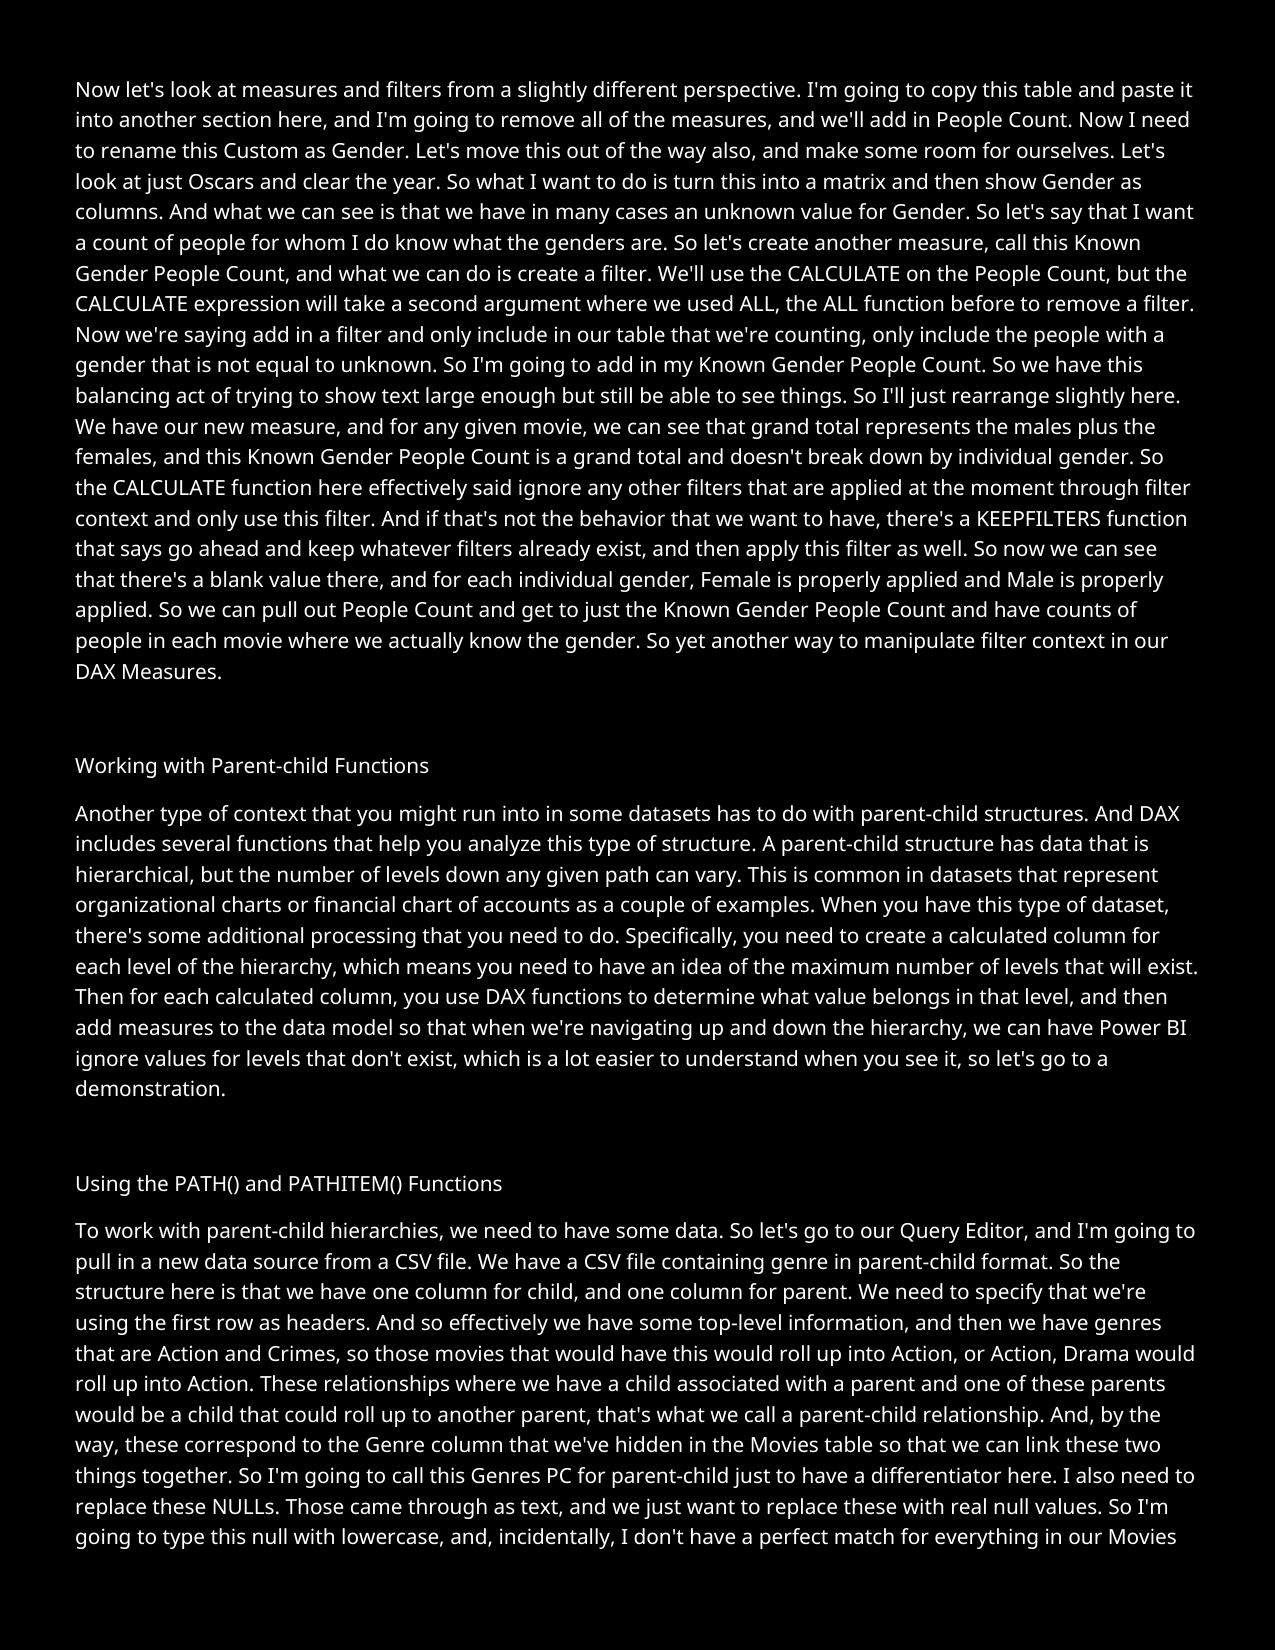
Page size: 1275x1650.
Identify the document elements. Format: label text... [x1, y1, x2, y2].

text Using the PATH() and PATHITEM() Functions [75, 1169, 1200, 1197]
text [75, 1216, 1200, 1551]
text Now let's look at measures and filters from a slightly different perspective. I'm going to copy this table and paste it into another section here, and I'm going to remove all of the measures, and we'll add in People Count. Now I need to rename this Custom as Gender. Let's move this out of the way also, and make some room for ourselves. Let's look at just Oscars and clear the year. So what I want to do is turn this into a matrix and then show Gender as columns. And what we can see is that we have in many cases an unknown value for Gender. So let's say that I want a count of people for whom I do know what the genders are. So let's create another measure, call this Known Gender People Count, and what we can do is create a filter. We'll use the CALCULATE on the People Count, but the CALCULATE expression will take a second argument where we used ALL, the ALL function before to remove a filter. Now we're saying add in a filter and only include in our table that we're counting, only include the people with a gender that is not equal to unknown. So I'm going to add in my Known Gender People Count. So we have this balancing act of trying to show text large enough but still be able to see things. So I'll just rearrange slightly here. We have our new measure, and for any given movie, we can see that grand total represents the males plus the females, and this Known Gender People Count is a grand total and doesn't break down by individual gender. So the CALCULATE function here effectively said ignore any other filters that are applied at the moment through filter context and only use this filter. And if that's not the behavior that we want to have, there's a KEEPFILTERS function that says go ahead and keep whatever filters already exist, and then apply this filter as well. So now we can see that there's a blank value there, and for each individual gender, Female is properly applied and Male is properly applied. So we can pull out People Count and get to just the Known Gender People Count and have counts of people in each movie where we actually know the gender. So yet another way to manipulate filter context in our DAX Measures. [75, 75, 1200, 685]
text Another type of context that you might run into in some datasets has to do with parent-child structures. And DAX includes several functions that help you analyze this type of structure. A parent-child structure has data that is hierarchical, but the number of levels down any given path can vary. This is common in datasets that represent organizational charts or financial chart of accounts as a couple of examples. When you have this type of dataset, there's some additional processing that you need to do. Specifically, you need to create a calculated column for each level of the hierarchy, which means you need to have an idea of the maximum number of levels that will exist. Then for each calculated column, you use DAX functions to determine what value belongs in that level, and then add measures to the data model so that when we're navigating up and down the hierarchy, we can have Power BI ignore values for levels that don't exist, which is a lot easier to understand when you see it, so let's go to a demonstration. [75, 799, 1200, 1103]
text Working with Parent-child Functions [75, 751, 1200, 780]
